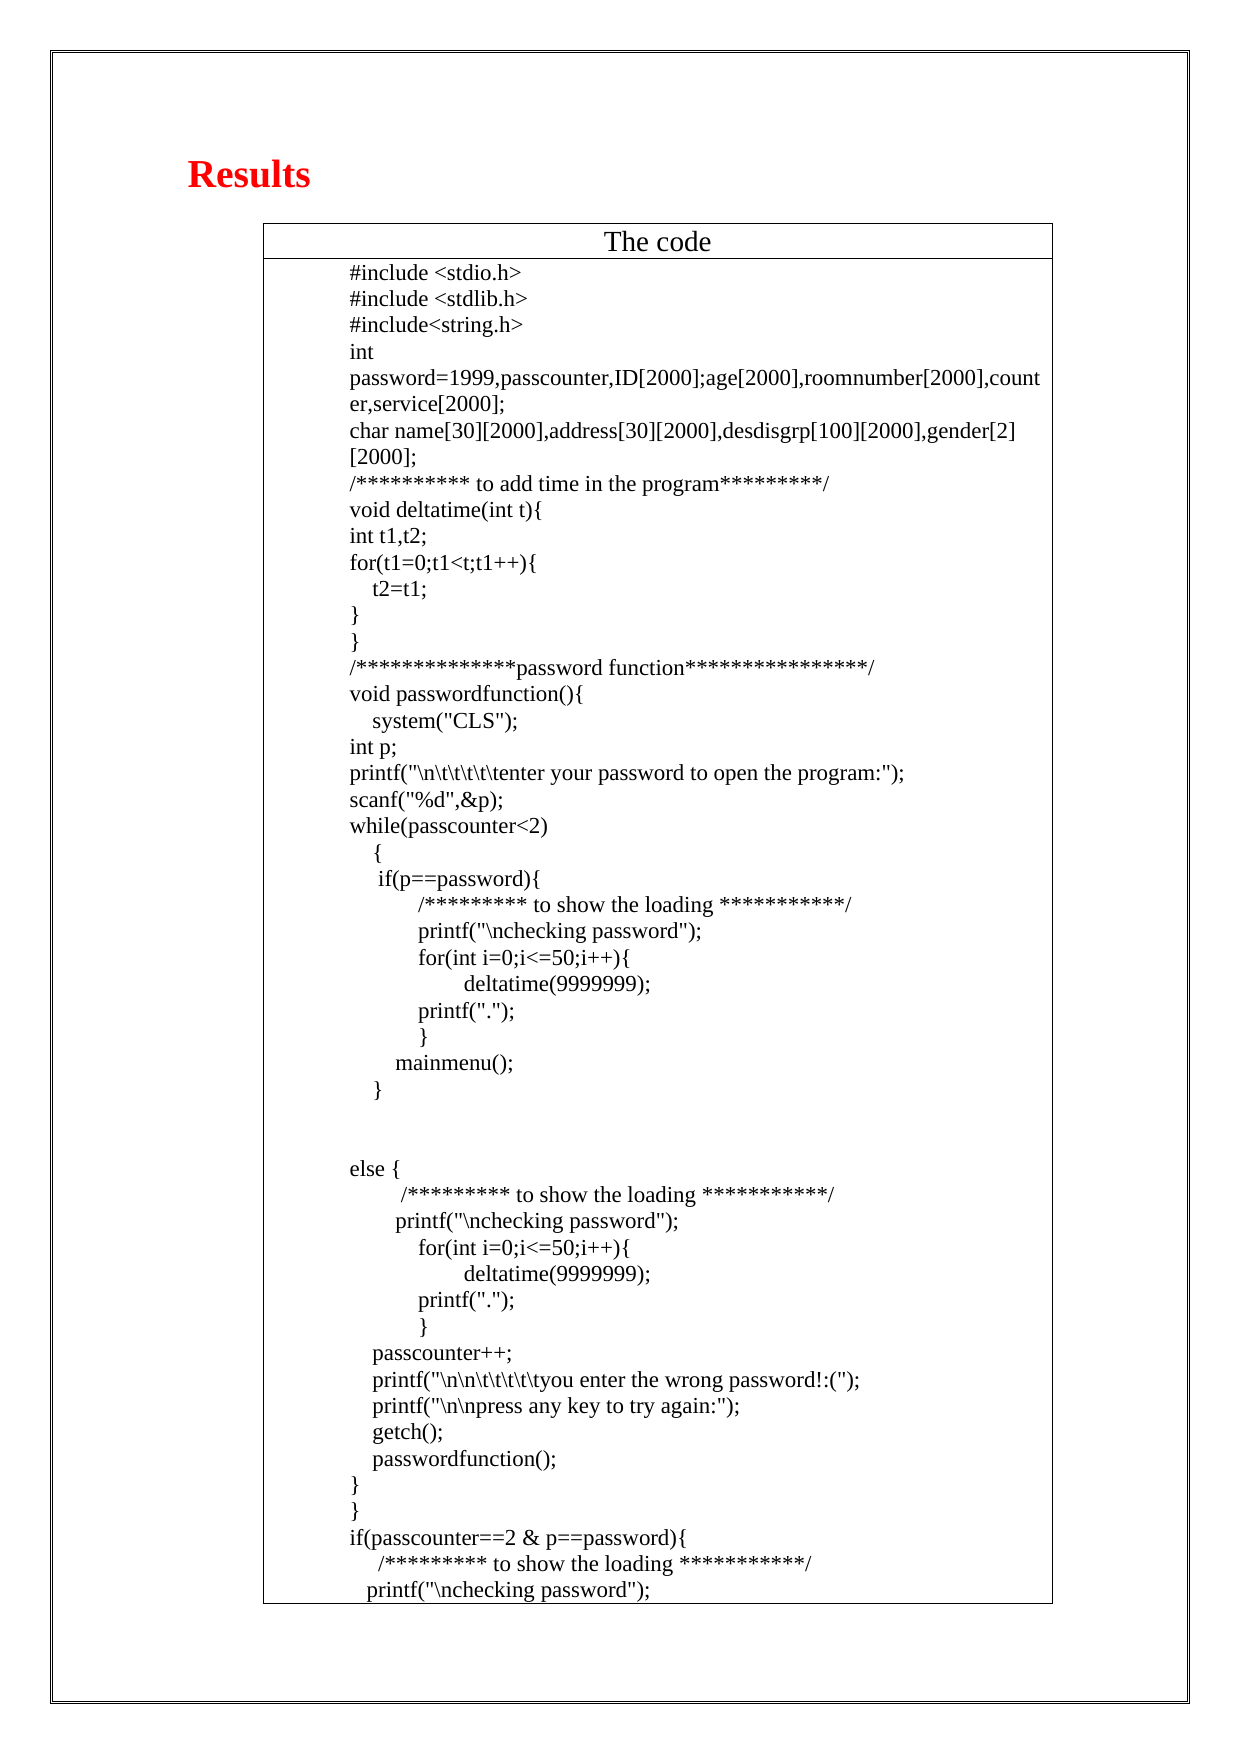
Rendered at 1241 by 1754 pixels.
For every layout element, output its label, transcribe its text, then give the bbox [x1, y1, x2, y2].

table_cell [264, 259, 1052, 1603]
table_header The code [264, 224, 1052, 258]
text Results [187, 150, 1053, 196]
